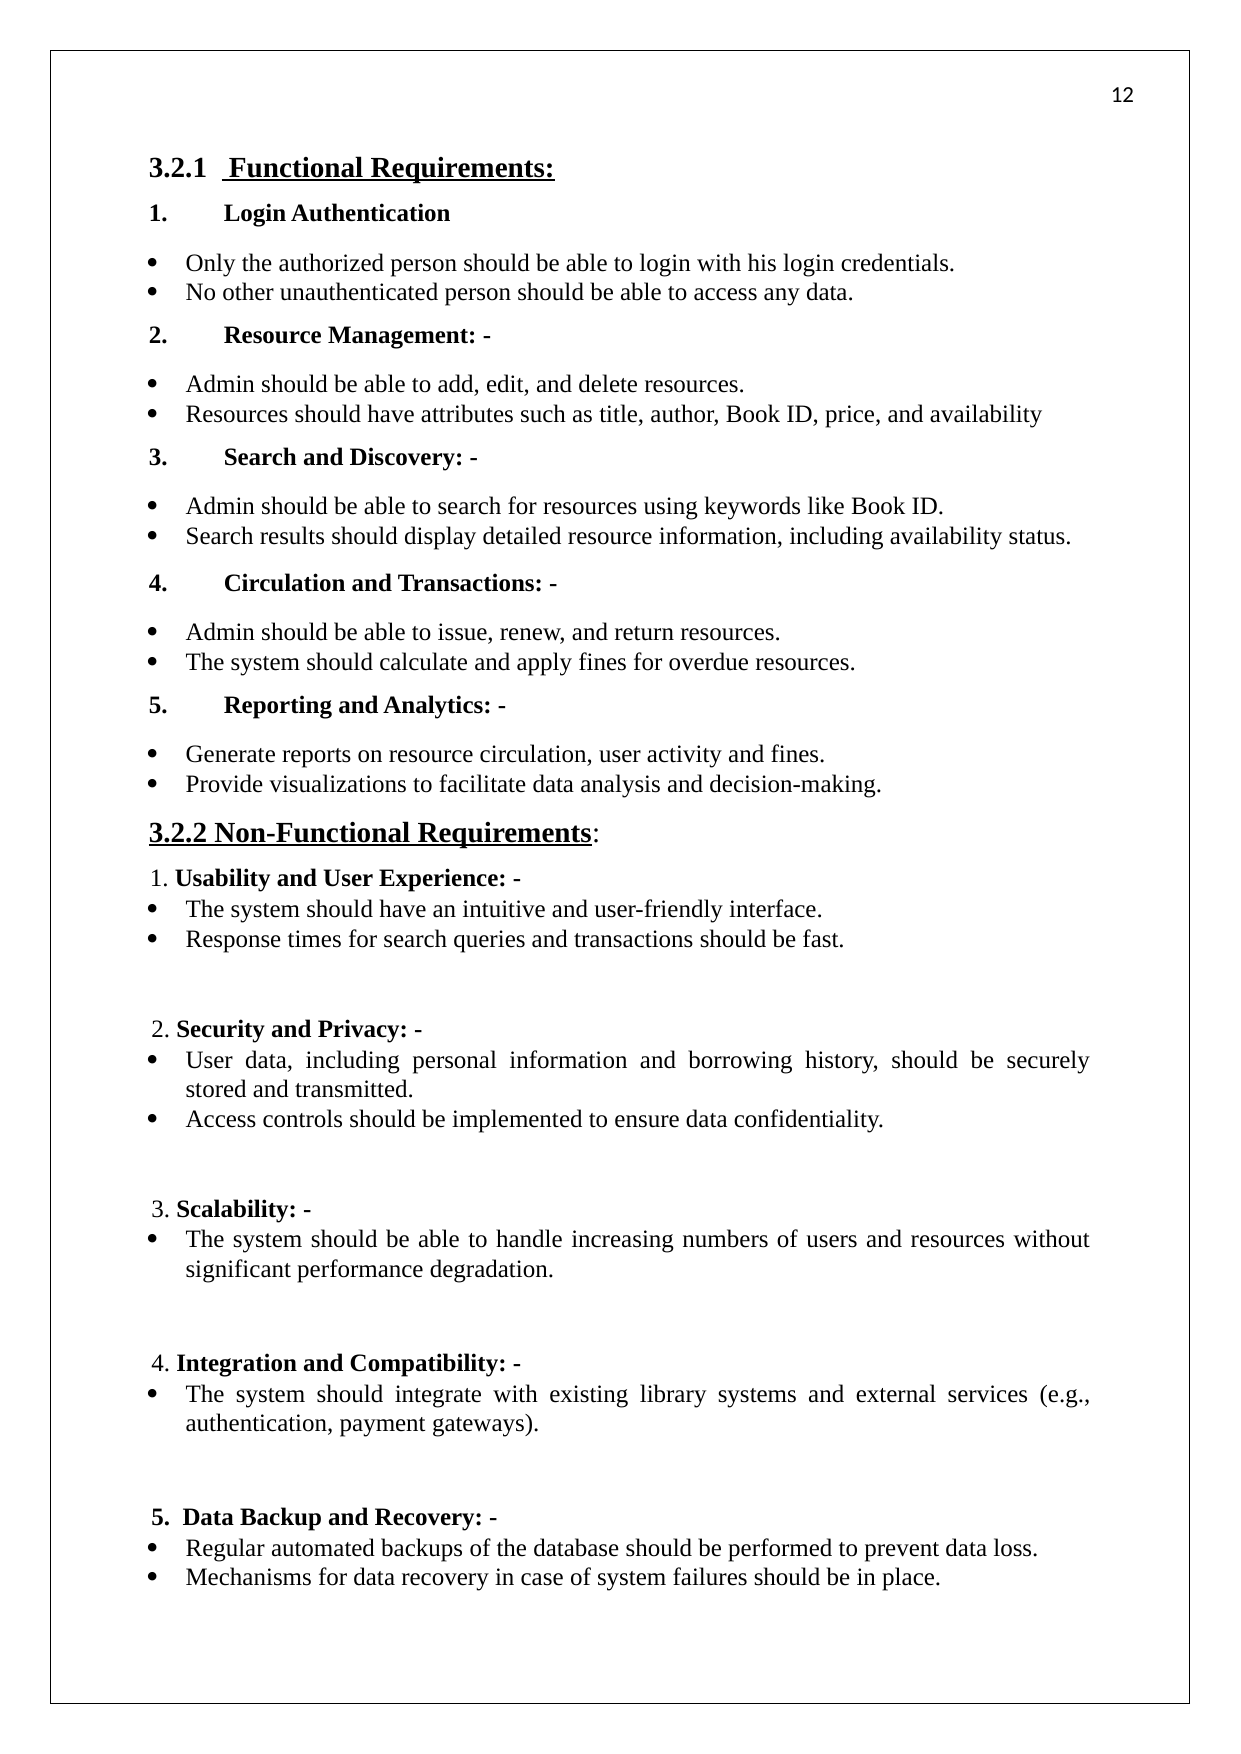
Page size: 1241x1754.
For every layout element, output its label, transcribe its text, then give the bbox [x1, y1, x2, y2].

list Access controls should be implemented to ensure data confidentiality. [148, 1104, 1091, 1133]
list Search and Discovery: - [148, 442, 1092, 471]
list Resource Management: - [148, 320, 1092, 348]
list Admin should be able to issue, renew, and return resources. [148, 617, 1091, 646]
list Login Authentication [148, 198, 1092, 227]
list Mechanisms for data recovery in case of system failures should be in place. [148, 1562, 1091, 1591]
list Regular automated backups of the database should be performed to prevent data loss. [148, 1533, 1091, 1562]
list User data, including personal information and borrowing history, should be securely stored and transmitted. [148, 1045, 1091, 1103]
text 1. Usability and User Experience: - [149, 863, 1092, 892]
list Only the authorized person should be able to login with his login credentials. [148, 248, 1091, 277]
list Admin should be able to add, edit, and delete resources. [148, 369, 1091, 398]
list Resources should have attributes such as title, author, Book ID, price, and availability [148, 399, 1091, 428]
list Provide visualizations to facilitate data analysis and decision-making. [148, 769, 1091, 798]
list The system should have an intuitive and user-friendly interface. [148, 894, 1091, 923]
text 3.2.1 Functional Requirements: [148, 150, 1134, 183]
text 4. Integration and Compatibility: - [151, 1348, 1092, 1377]
list The system should integrate with existing library systems and external services (e.g., authentication, payment gateways). [148, 1379, 1091, 1437]
list Response times for search queries and transactions should be fast. [148, 924, 1091, 953]
list No other unauthenticated person should be able to access any data. [148, 277, 1091, 306]
text 3.2.2 Non-Functional Requirements: [148, 815, 1134, 849]
list Generate reports on resource circulation, user activity and fines. [148, 739, 1091, 768]
text 5. Data Backup and Recovery: - [151, 1502, 1092, 1531]
list The system should be able to handle increasing numbers of users and resources without significant performance degradation. [148, 1224, 1091, 1283]
text 2. Security and Privacy: - [151, 1014, 1092, 1042]
list Admin should be able to search for resources using keywords like Book ID. [148, 491, 1091, 520]
text 3. Scalability: - [151, 1194, 1092, 1222]
list The system should calculate and apply fines for overdue resources. [148, 647, 1091, 676]
list Reporting and Analytics: - [148, 690, 1092, 718]
list Search results should display detailed resource information, including availability status. [148, 521, 1091, 549]
list Circulation and Transactions: - [148, 568, 1092, 597]
